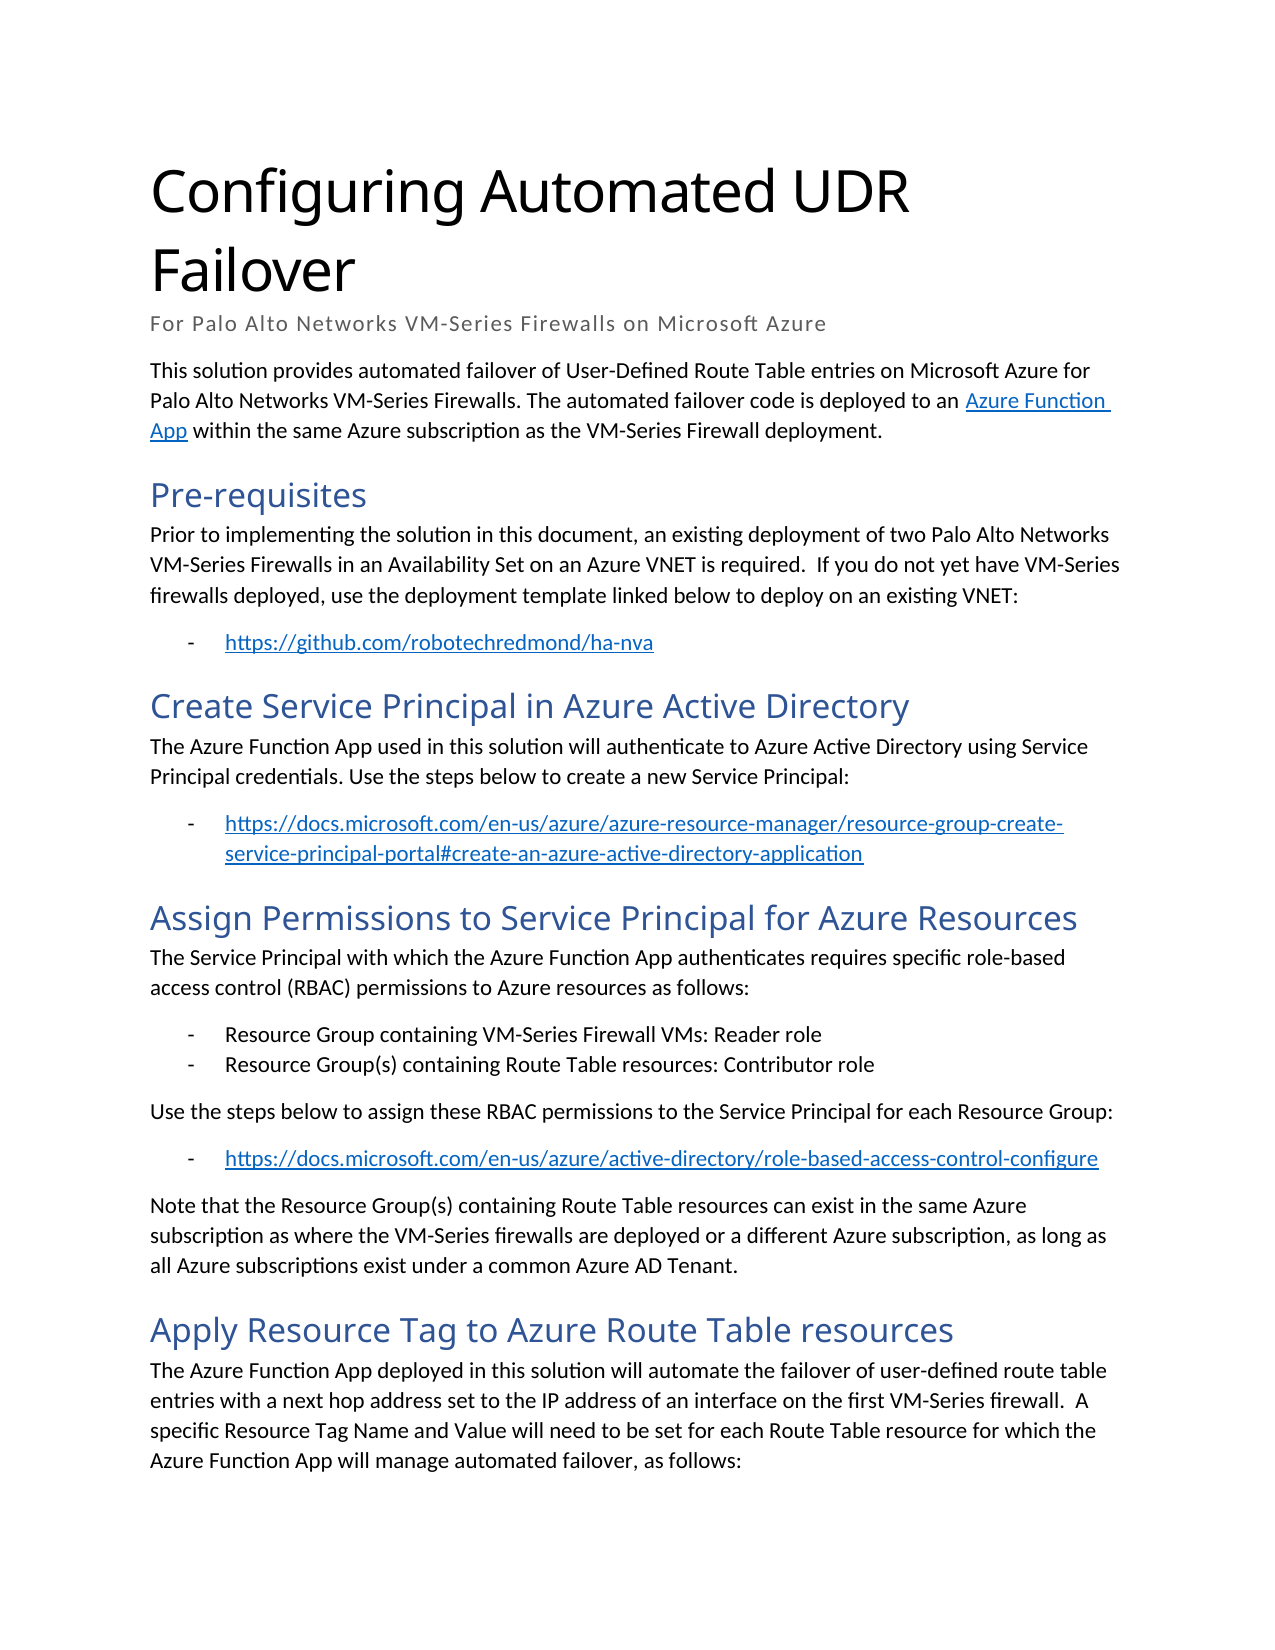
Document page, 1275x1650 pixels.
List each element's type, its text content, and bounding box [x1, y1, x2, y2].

text The Service Principal with which the Azure Function App authenticates requires specific role-based access control (RBAC) permissions to Azure resources as follows: [150, 943, 1125, 1002]
subtitle Apply Resource Tag to Azure Route Table resources [150, 1307, 1125, 1352]
subtitle For Palo Alto Networks VM-Series Firewalls on Microsoft Azure [150, 309, 1125, 337]
text Note that the Resource Group(s) containing Route Table resources can exist in the same Azure subscription as where the VM-Series firewalls are deployed or a different Azure subscription, as long as all Azure subscriptions exist under a common Azure AD Tenant. [150, 1191, 1125, 1280]
text Use the steps below to assign these RBAC permissions to the Service Principal for each Resource Group: [150, 1097, 1125, 1126]
list Resource Group(s) containing Route Table resources: Contributor role [187, 1051, 1125, 1079]
list https://docs.microsoft.com/en-us/azure/active-directory/role-based-access-control-configure [187, 1144, 1125, 1172]
text The Azure Function App used in this solution will authenticate to Azure Active Directory using Service Principal credentials. Use the steps below to create a new Service Principal: [150, 732, 1125, 790]
text Prior to implementing the solution in this document, an existing deployment of two Palo Alto Networks VM-Series Firewalls in an Availability Set on an Azure VNET is required. If you do not yet have VM-Series firewalls deployed, use the deployment template linked below to deploy on an existing VNET: [150, 520, 1125, 609]
subtitle Pre-requisites [150, 471, 1125, 517]
title Configuring Automated UDR Failover [150, 150, 1125, 309]
subtitle Create Service Principal in Azure Active Directory [150, 683, 1125, 728]
list Resource Group containing VM-Series Firewall VMs: Reader role [187, 1020, 1125, 1048]
list https://github.com/robotechredmond/ha-nva [187, 628, 1125, 656]
list https://docs.microsoft.com/en-us/azure/azure-resource-manager/resource-group-create-service-principal-portal#create-an-azure-active-directory-application [187, 809, 1125, 867]
text This solution provides automated failover of User-Defined Route Table entries on Microsoft Azure for Palo Alto Networks VM-Series Firewalls. The automated failover code is deployed to an Azure Function App within the same Azure subscription as the VM-Series Firewall deployment. [150, 356, 1125, 444]
subtitle Assign Permissions to Service Principal for Azure Resources [150, 894, 1125, 940]
text The Azure Function App deployed in this solution will automate the failover of user-defined route table entries with a next hop address set to the IP address of an interface on the first VM-Series firewall. A specific Resource Tag Name and Value will need to be set for each Route Table resource for which the Azure Function App will manage automated failover, as follows: [150, 1356, 1125, 1474]
